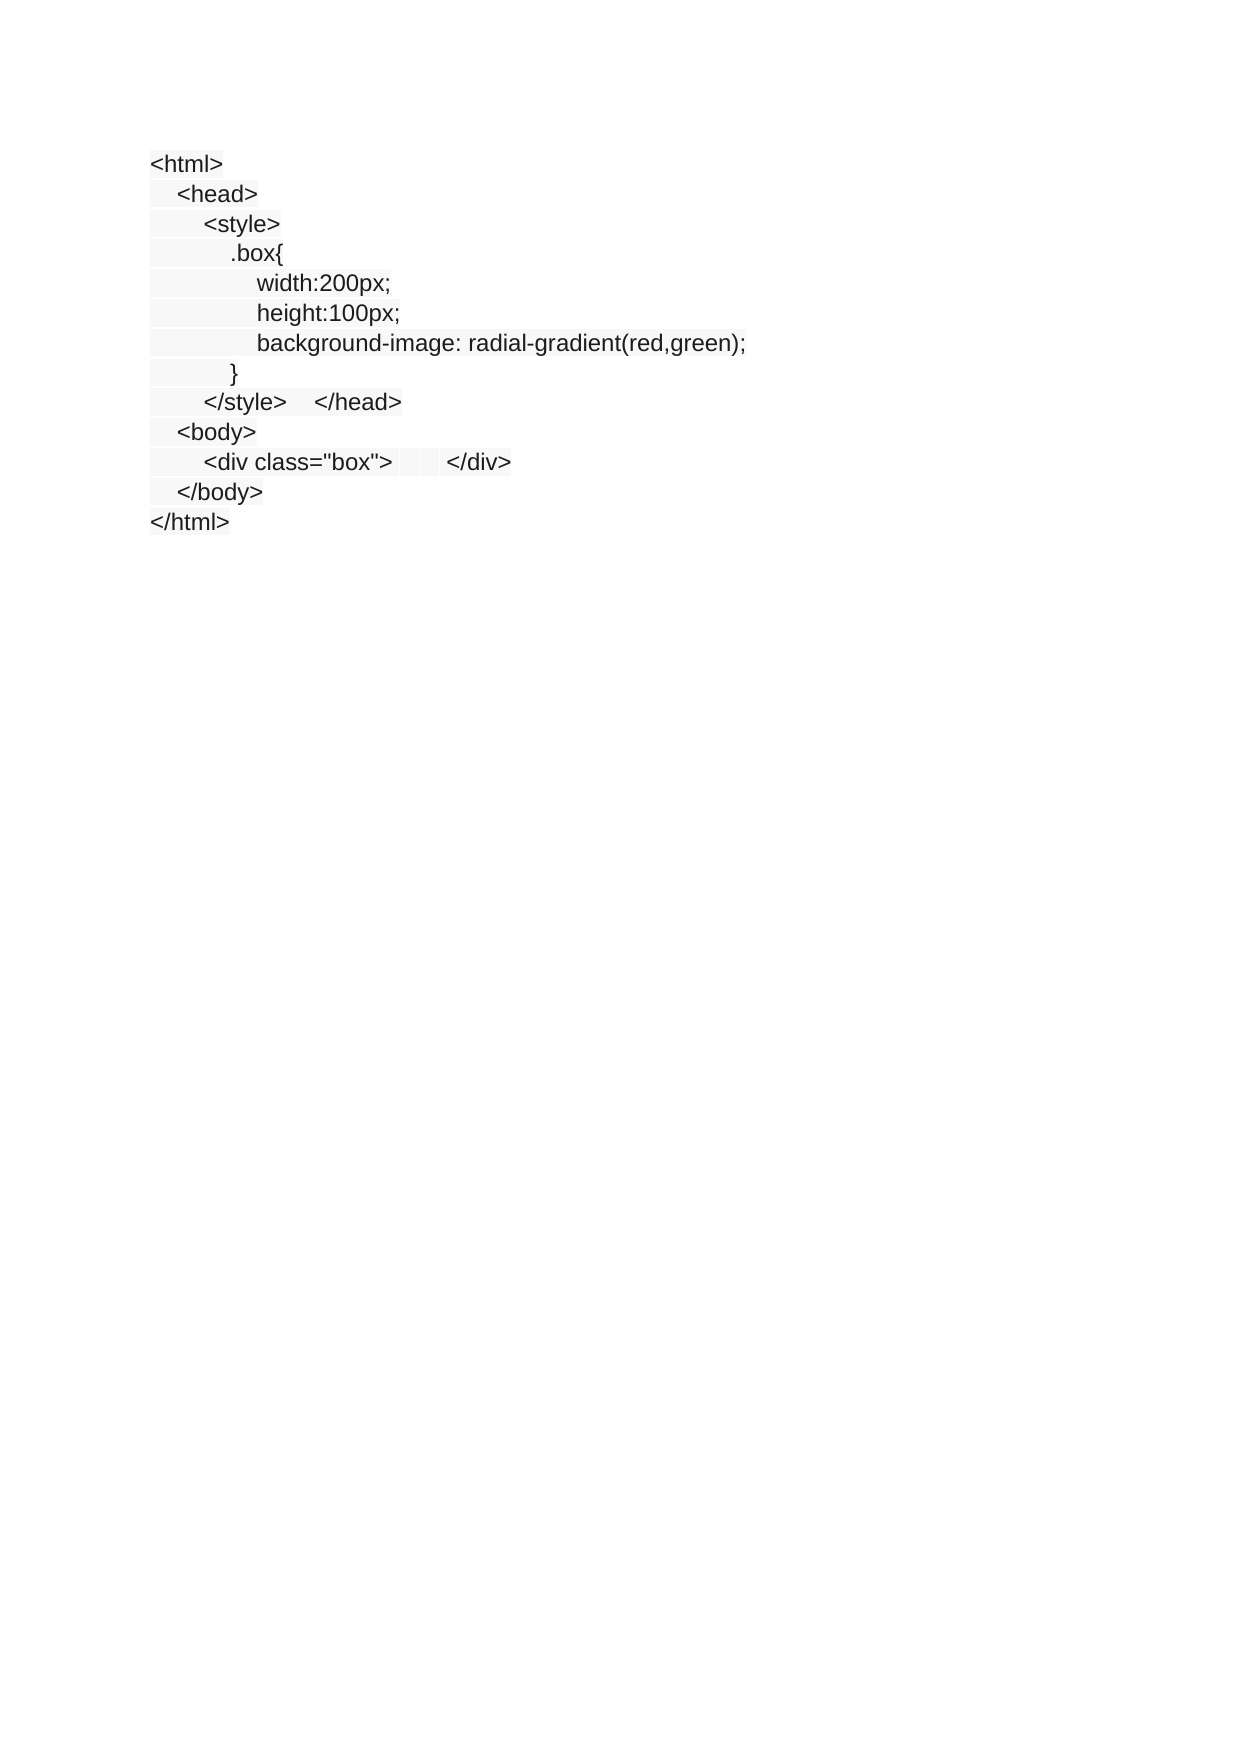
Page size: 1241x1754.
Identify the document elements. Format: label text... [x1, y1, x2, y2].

text <html> <head> <style> .box{ width:200px; height:100px; background-image: radial-gradient(red,green); } </style> </head> <body> <div class="box"> </div> </body> </html> [150, 150, 1090, 535]
